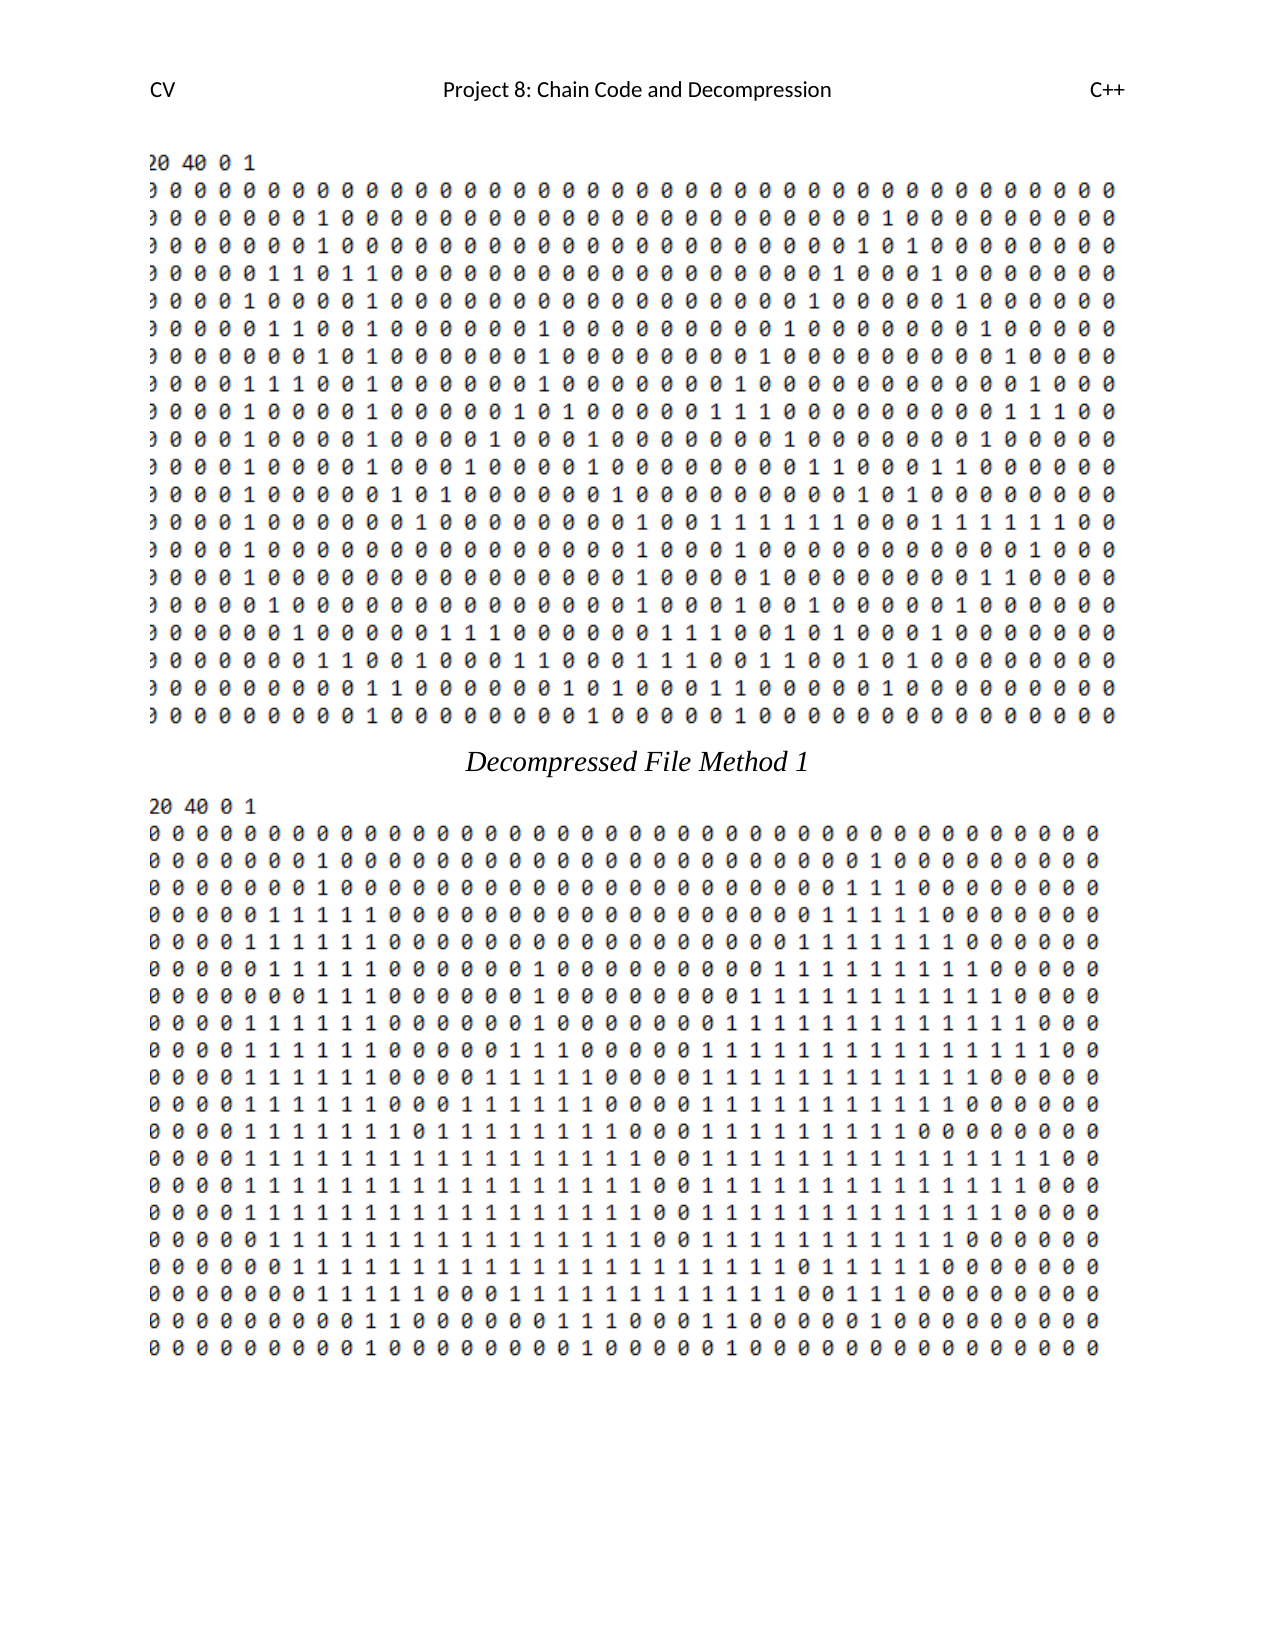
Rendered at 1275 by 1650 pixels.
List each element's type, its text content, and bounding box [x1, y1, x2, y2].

text Decompressed File Method 1 [150, 744, 1125, 777]
picture [150, 149, 1126, 725]
picture [150, 796, 1126, 1366]
